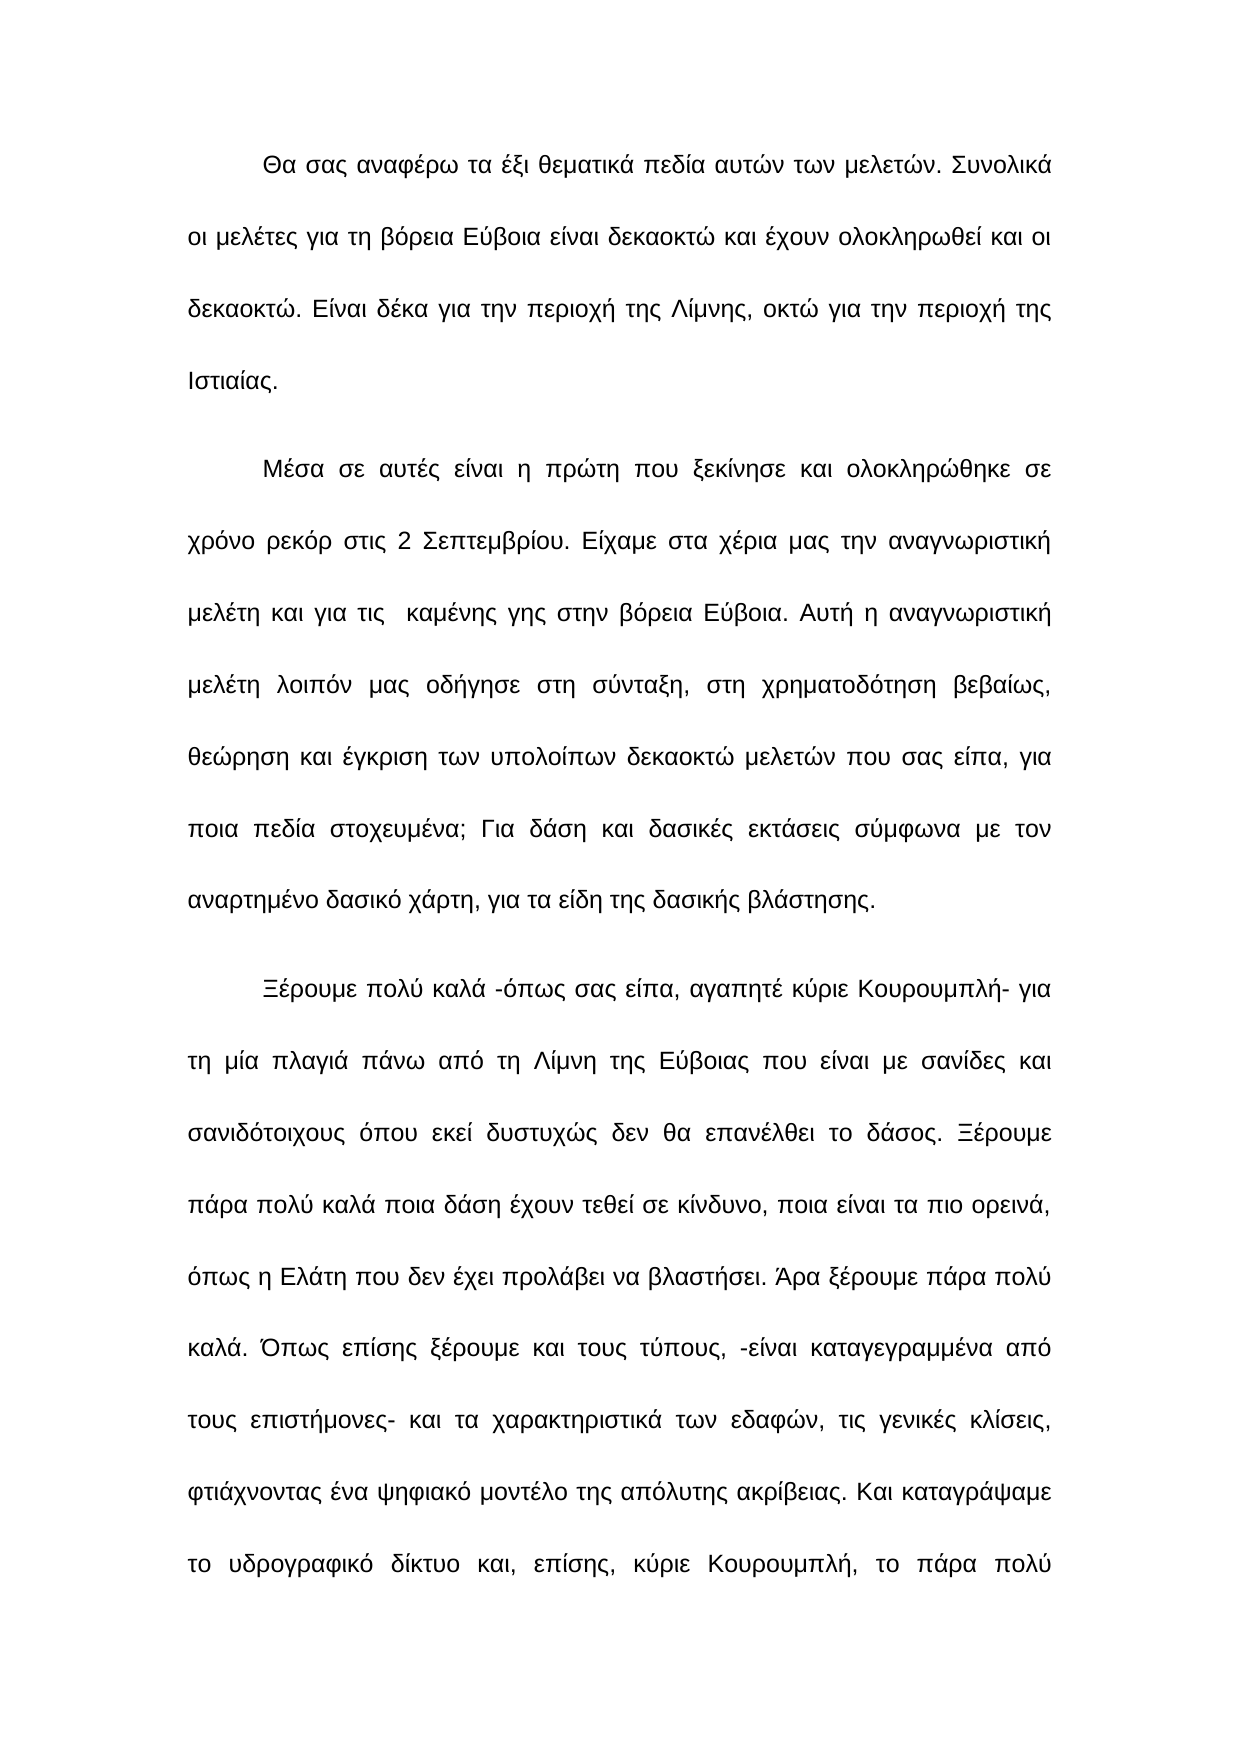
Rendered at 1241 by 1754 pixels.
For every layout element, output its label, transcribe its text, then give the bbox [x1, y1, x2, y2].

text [187, 974, 1053, 1578]
text Θα σας αναφέρω τα έξι θεματικά πεδία αυτών των μελετών. Συνολικά οι μελέτες για τη βόρεια Εύβοια είναι δεκαοκτώ και έχουν ολοκληρωθεί και οι δεκαοκτώ. Είναι δέκα για την περιοχή της Λίμνης, οκτώ για την περιοχή της Ιστιαίας. [187, 150, 1053, 394]
text Μέσα σε αυτές είναι η πρώτη που ξεκίνησε και ολοκληρώθηκε σε χρόνο ρεκόρ στις 2 Σεπτεμβρίου. Είχαμε στα χέρια μας την αναγνωριστική μελέτη και για τις καμένης γης στην βόρεια Εύβοια. Αυτή η αναγνωριστική μελέτη λοιπόν μας οδήγησε στη σύνταξη, στη χρηματοδότηση βεβαίως, θεώρηση και έγκριση των υπολοίπων δεκαοκτώ μελετών που σας είπα, για ποια πεδία στοχευμένα; Για δάση και δασικές εκτάσεις σύμφωνα με τον αναρτημένο δασικό χάρτη, για τα είδη της δασικής βλάστησης. [187, 454, 1053, 914]
